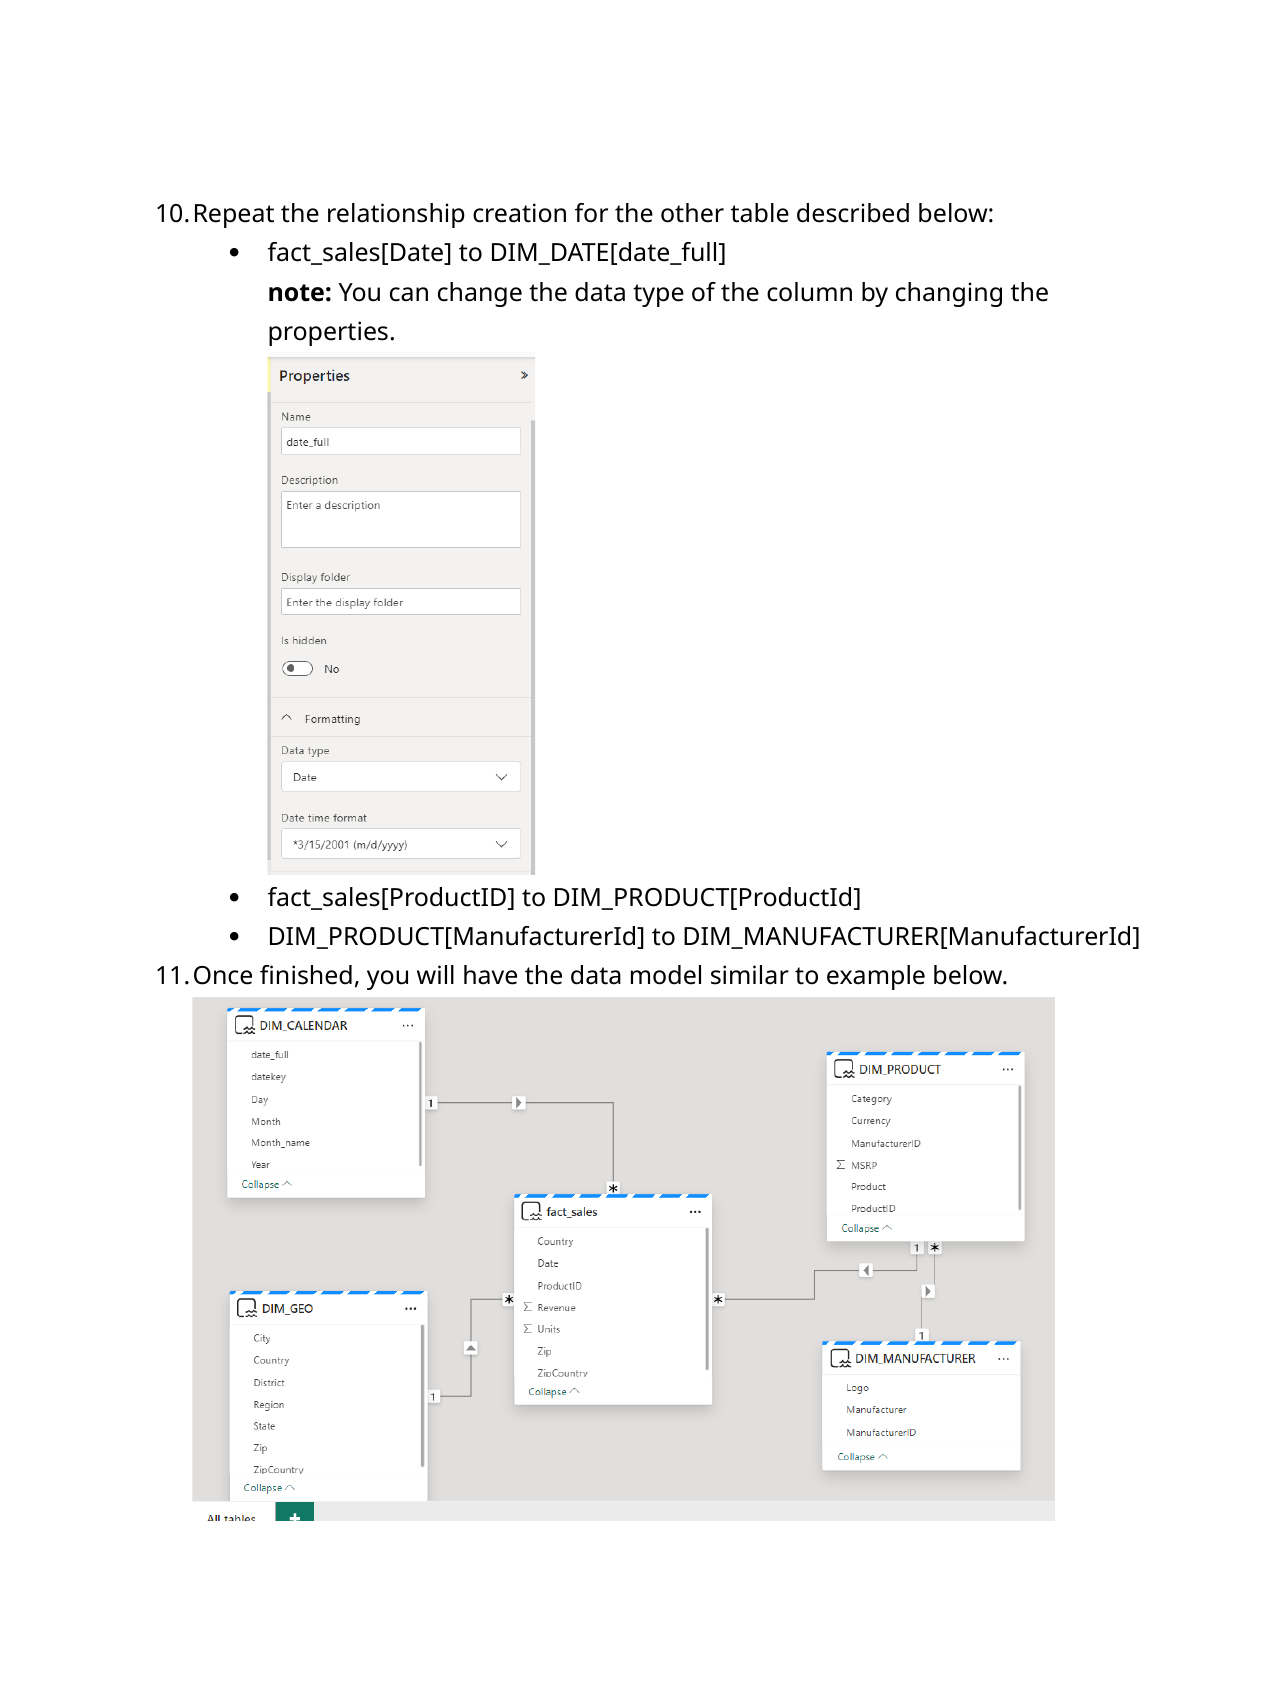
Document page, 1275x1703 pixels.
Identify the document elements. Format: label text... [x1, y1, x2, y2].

picture [267, 352, 536, 875]
picture [192, 997, 1055, 1521]
list fact_sales[ProductID] to DIM_PRODUCT[ProductId] [230, 879, 1169, 914]
list DIM_PRODUCT[ManufacturerId] to DIM_MANUFACTURER[ManufacturerId] [230, 919, 1169, 953]
list Repeat the relationship creation for the other table described below: [155, 196, 1169, 230]
list fact_sales[Date] to DIM_DATE[date_full] note: You can change the data type of the column by changing the properties. [230, 235, 1169, 874]
